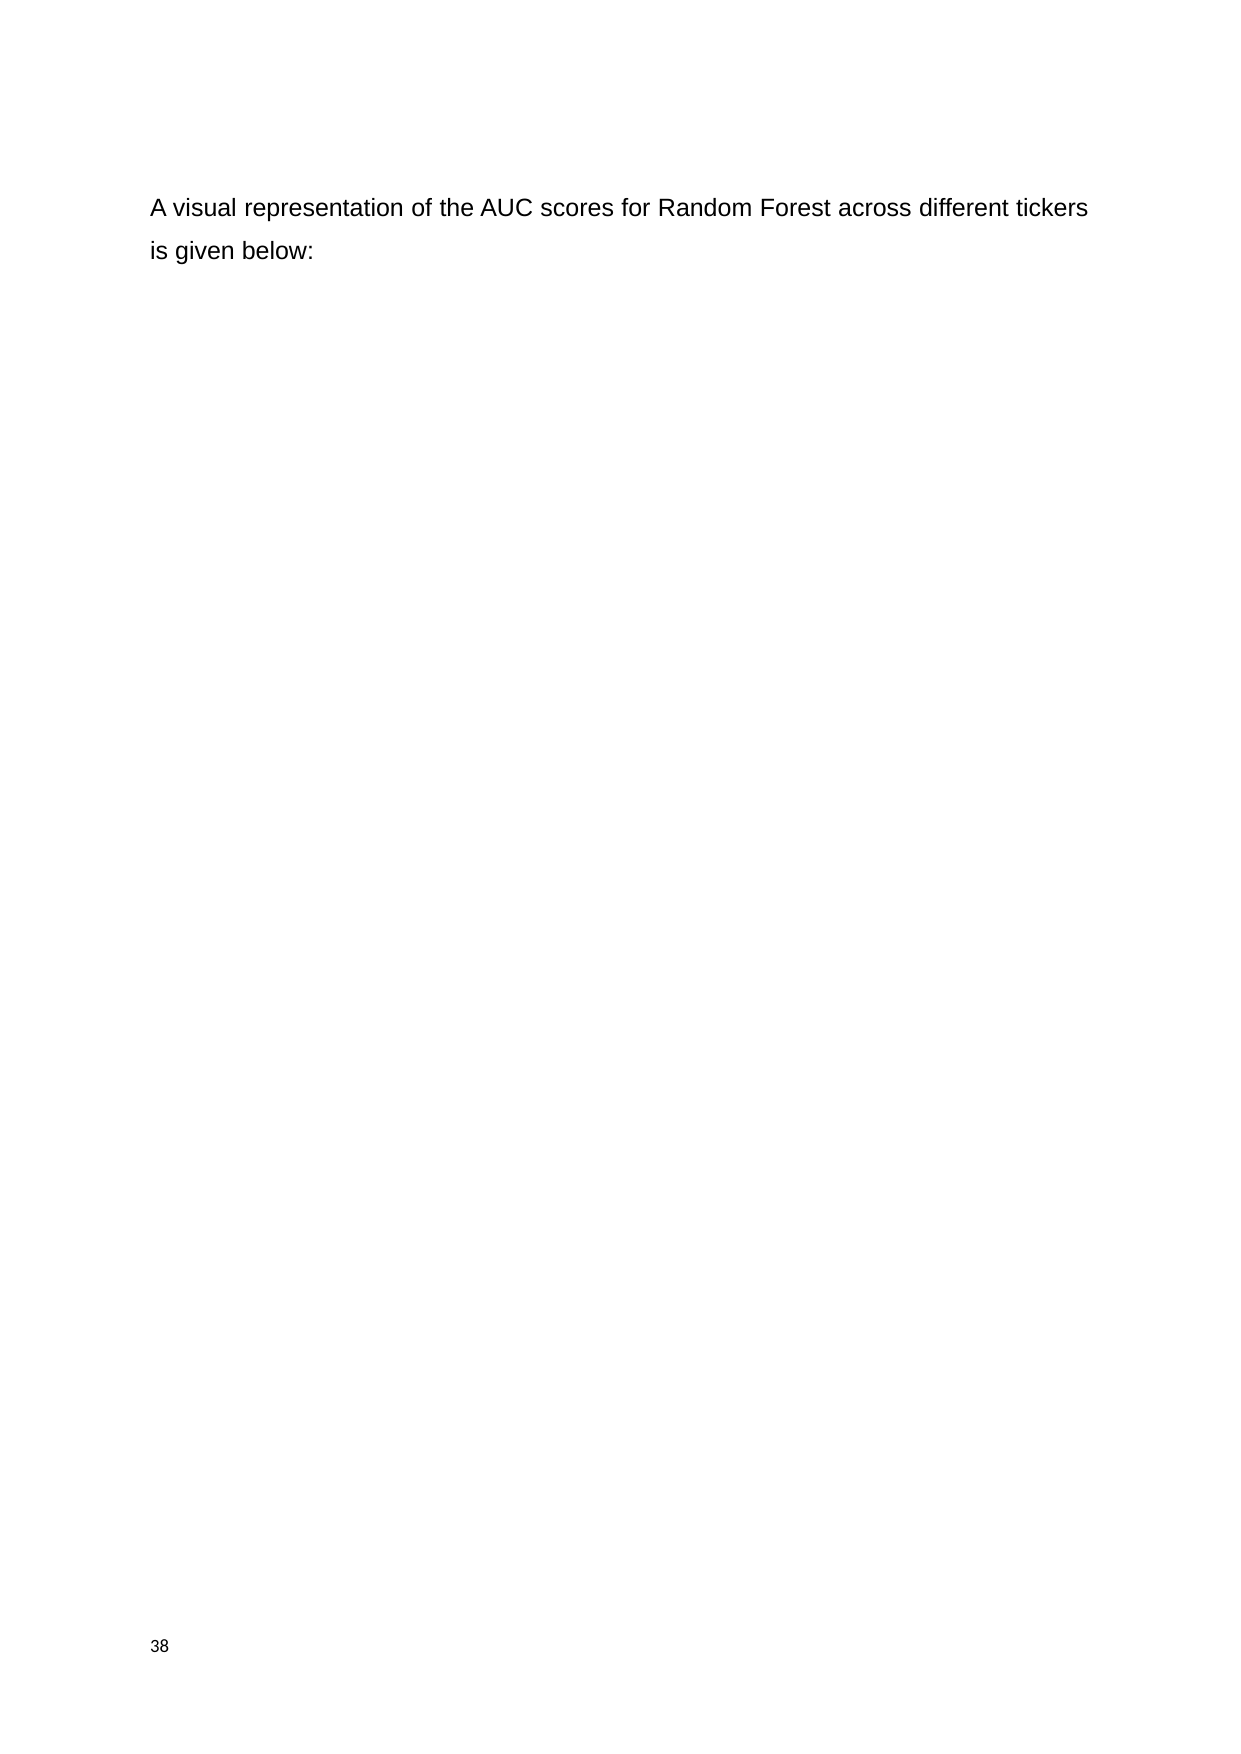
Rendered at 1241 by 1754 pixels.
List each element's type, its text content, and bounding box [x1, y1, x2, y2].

text A visual representation of the AUC scores for Random Forest across different tickers is given below: [150, 193, 1090, 265]
